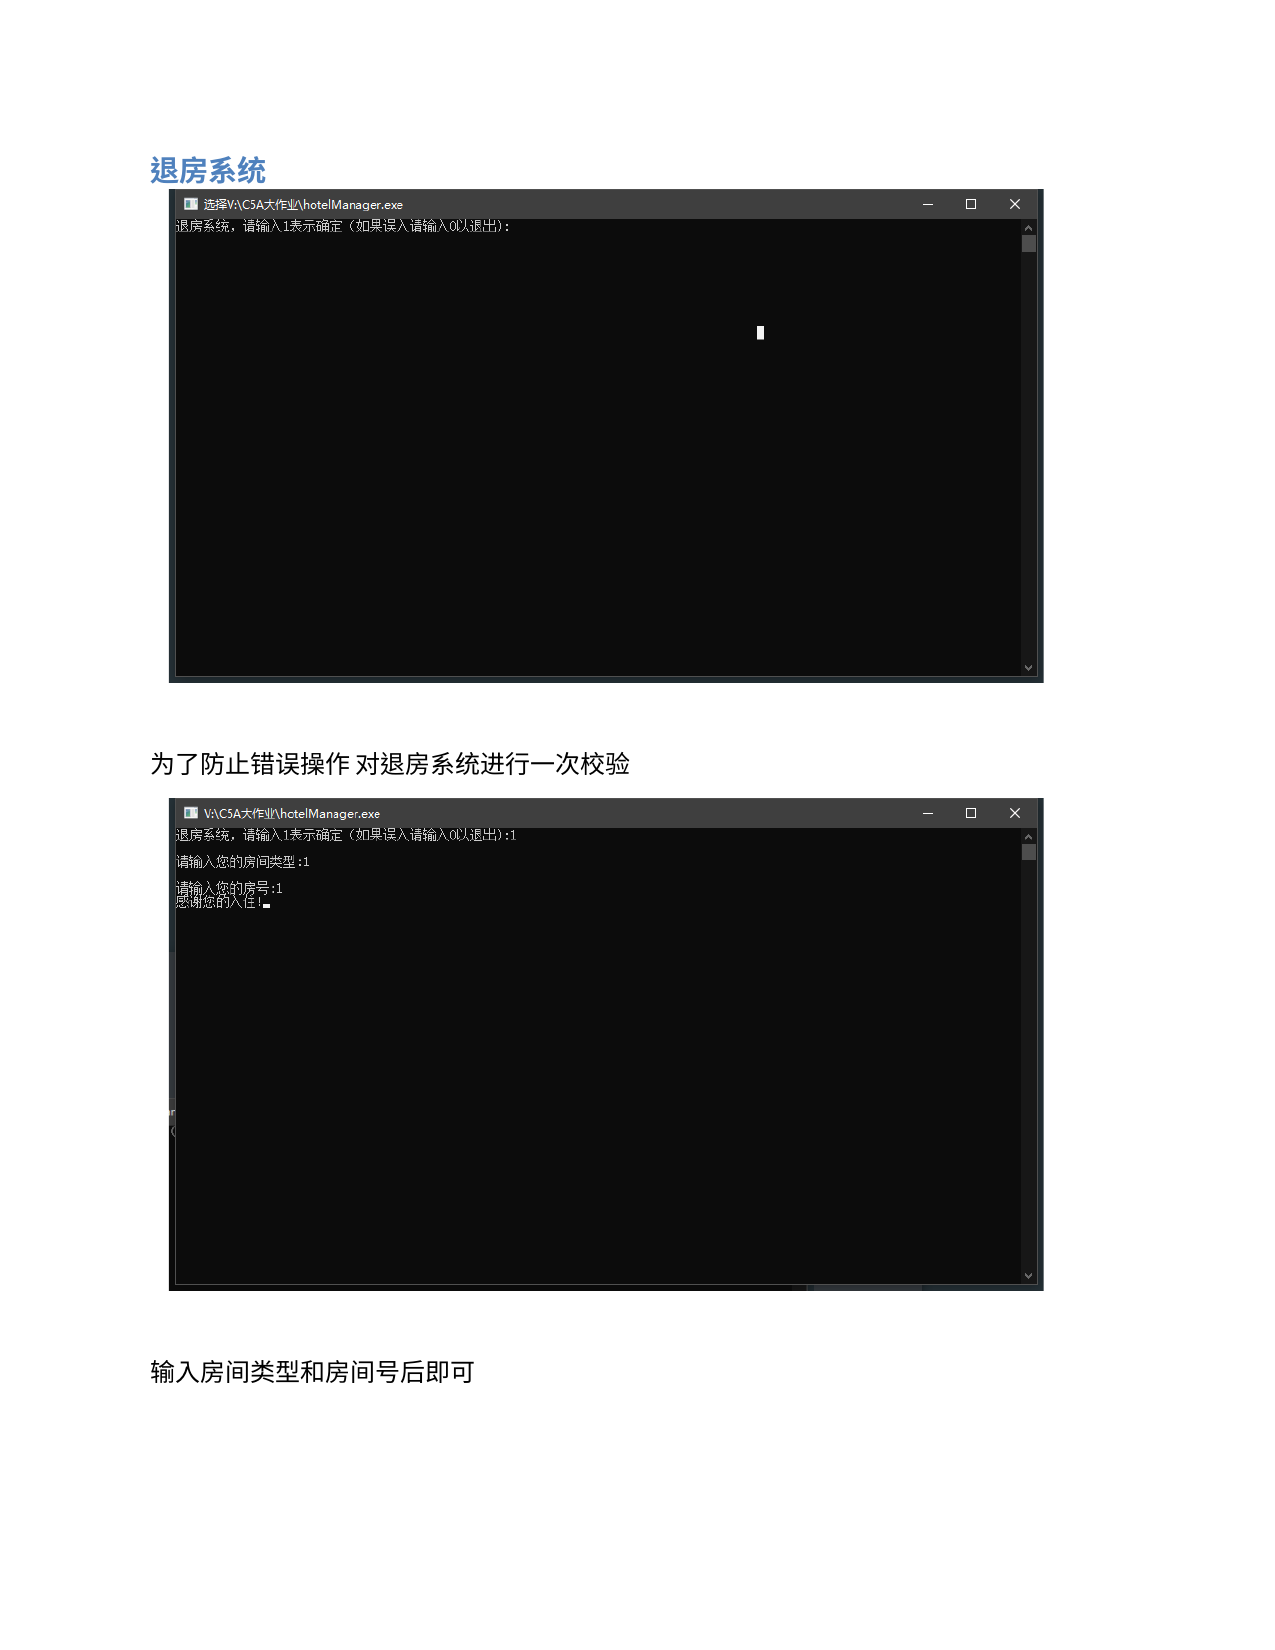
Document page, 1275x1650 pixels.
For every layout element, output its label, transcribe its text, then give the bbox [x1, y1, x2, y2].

text 为了防止错误操作 对退房系统进行一次校验 [150, 751, 1125, 779]
text 输入房间类型和房间号后即可 [150, 1359, 1125, 1388]
picture [168, 189, 1044, 683]
picture [168, 798, 1044, 1291]
subtitle 退房系统 [150, 150, 1125, 190]
